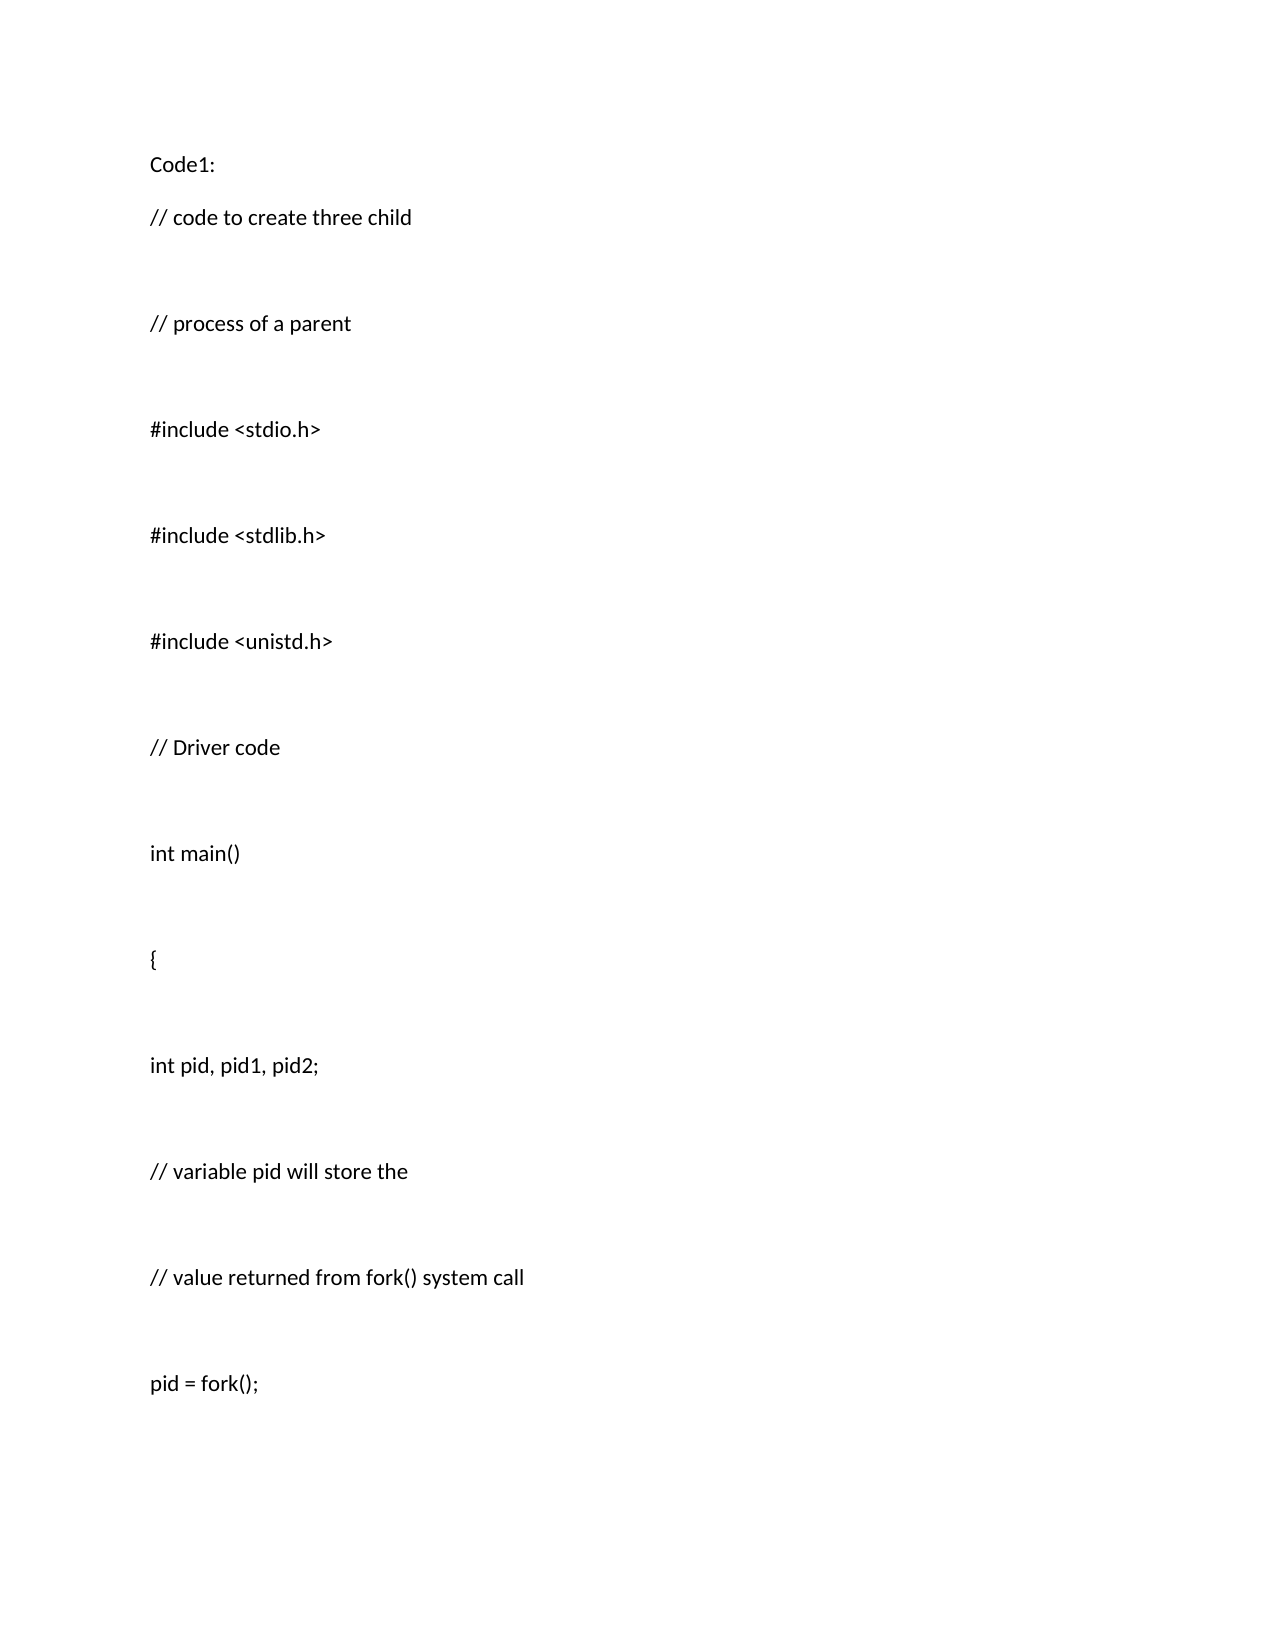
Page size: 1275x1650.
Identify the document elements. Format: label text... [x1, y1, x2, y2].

text // process of a parent [150, 309, 1125, 337]
text // value returned from fork() system call [150, 1263, 1125, 1291]
text int pid, pid1, pid2; [150, 1051, 1125, 1079]
text // code to create three child [150, 203, 1125, 231]
text // variable pid will store the [150, 1157, 1125, 1185]
text { [150, 945, 1125, 973]
text #include <unistd.h> [150, 627, 1125, 655]
text pid = fork(); [150, 1369, 1125, 1397]
text int main() [150, 839, 1125, 867]
text #include <stdio.h> [150, 415, 1125, 443]
text // Driver code [150, 733, 1125, 761]
text #include <stdlib.h> [150, 521, 1125, 549]
text Code1: [150, 150, 1125, 178]
